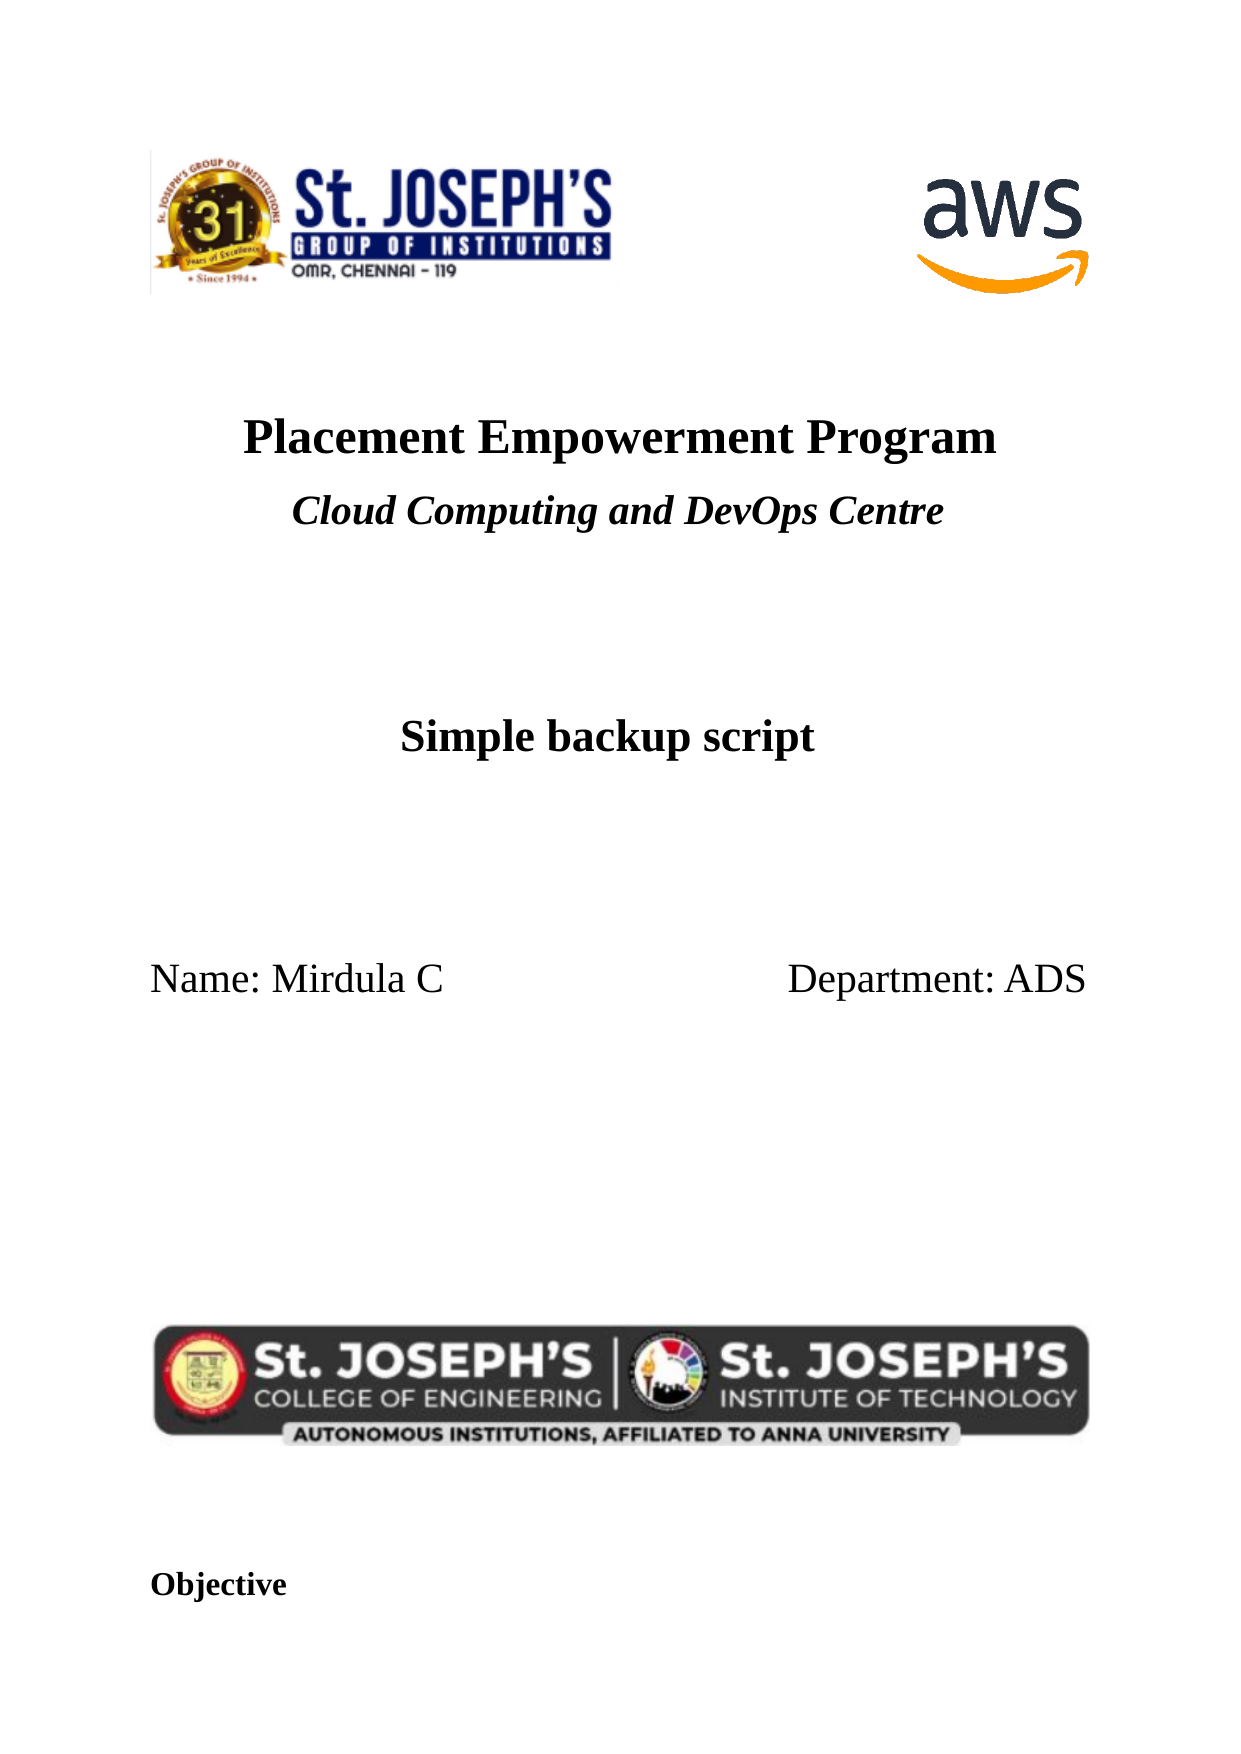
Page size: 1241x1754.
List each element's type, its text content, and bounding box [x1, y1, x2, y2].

picture [150, 150, 622, 294]
text Objective [150, 1564, 1090, 1602]
picture [916, 178, 1089, 294]
text Placement Empowerment Program [150, 406, 1090, 464]
text Cloud Computing and DevOps Centre [150, 485, 1090, 533]
picture [150, 1311, 1091, 1446]
text Name: Mirdula C Department: ADS [150, 954, 1090, 1002]
text Simple backup script [150, 708, 1090, 761]
